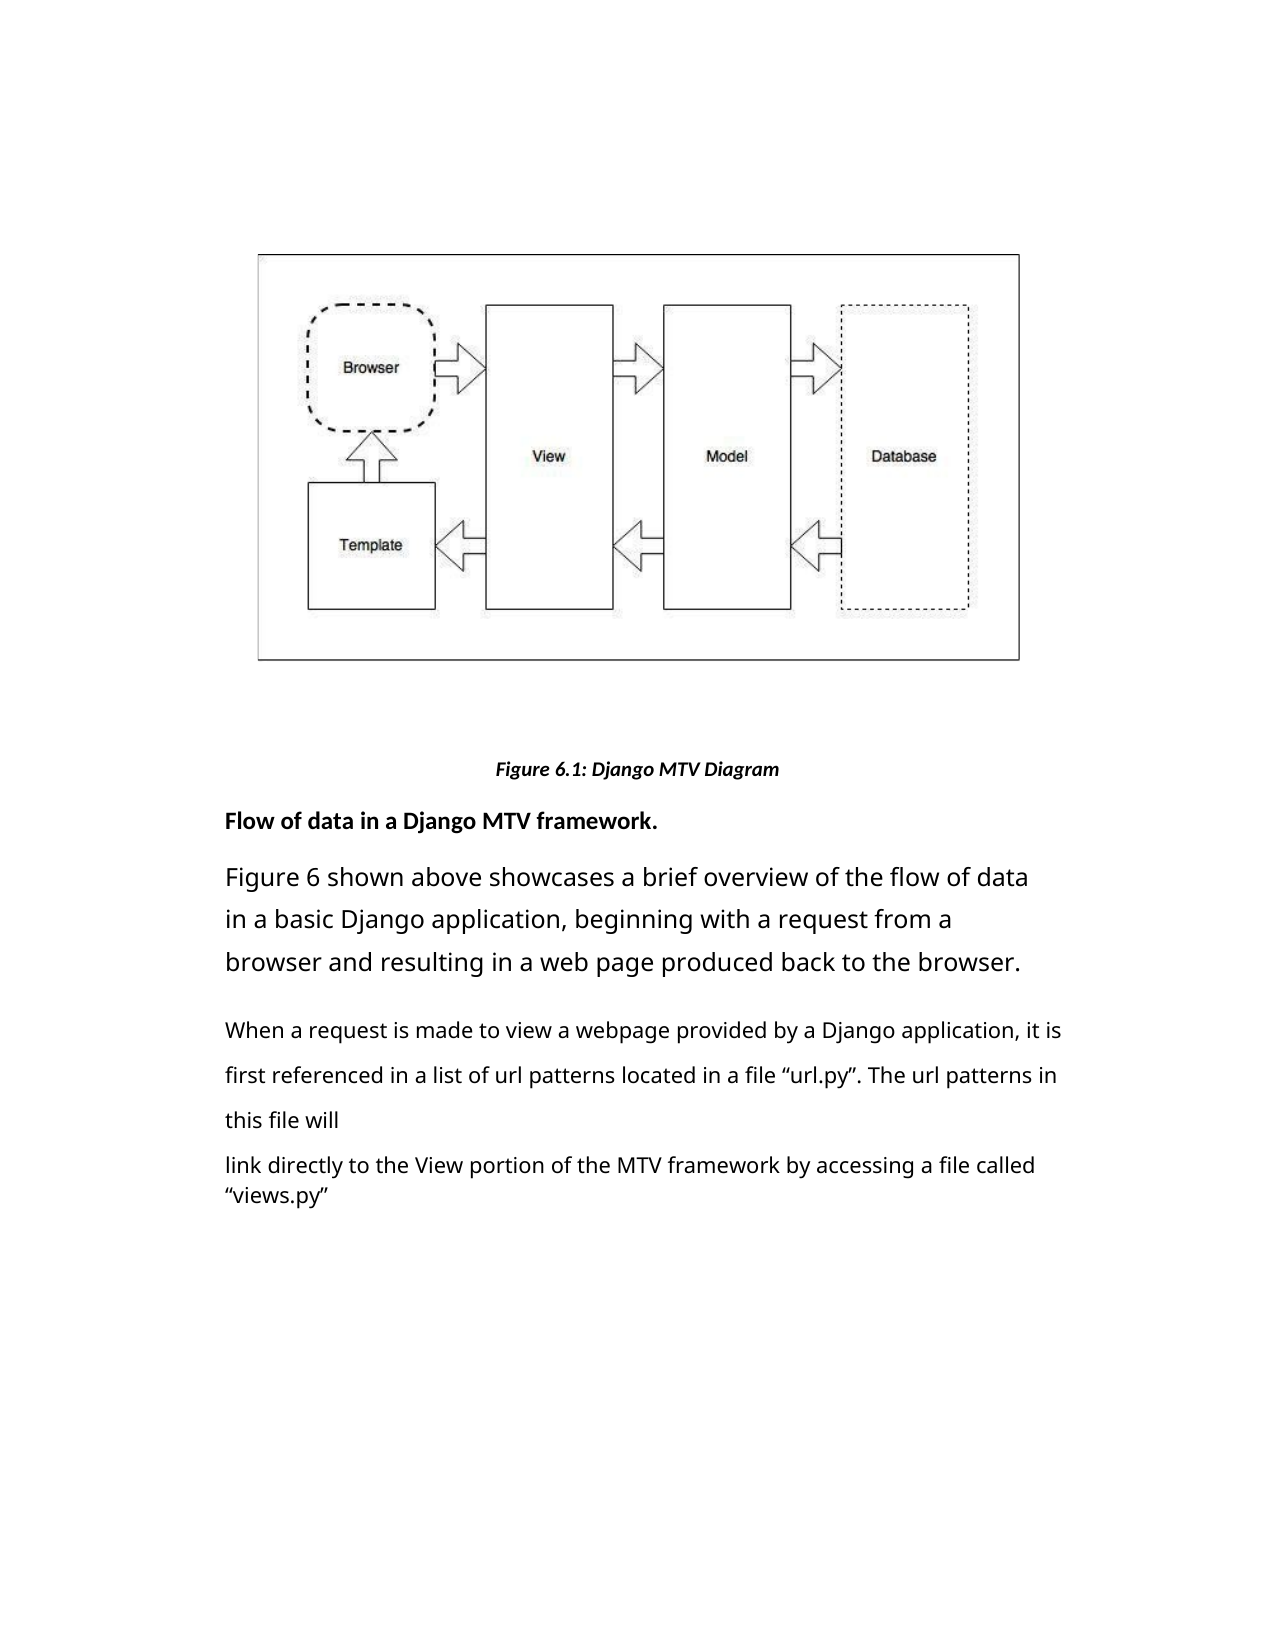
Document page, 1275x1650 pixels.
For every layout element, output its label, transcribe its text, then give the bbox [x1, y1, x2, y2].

text Figure 6.1: Django MTV Diagram [327, 756, 948, 781]
text Figure 6 shown above showcases a brief overview of the flow of data in a basic Django application, beginning with a request from a browser and resulting in a web page produced back to the browser. [225, 859, 1037, 978]
subtitle Flow of data in a Django MTV framework. [225, 805, 1131, 836]
picture [257, 254, 1020, 662]
text When a request is made to view a webpage provided by a Django application, it is first referenced in a list of url patterns located in a file “url.py”. The url patterns in this file will [225, 1016, 1069, 1135]
text link directly to the View portion of the MTV framework by accessing a file called “views.py” [225, 1150, 1131, 1209]
